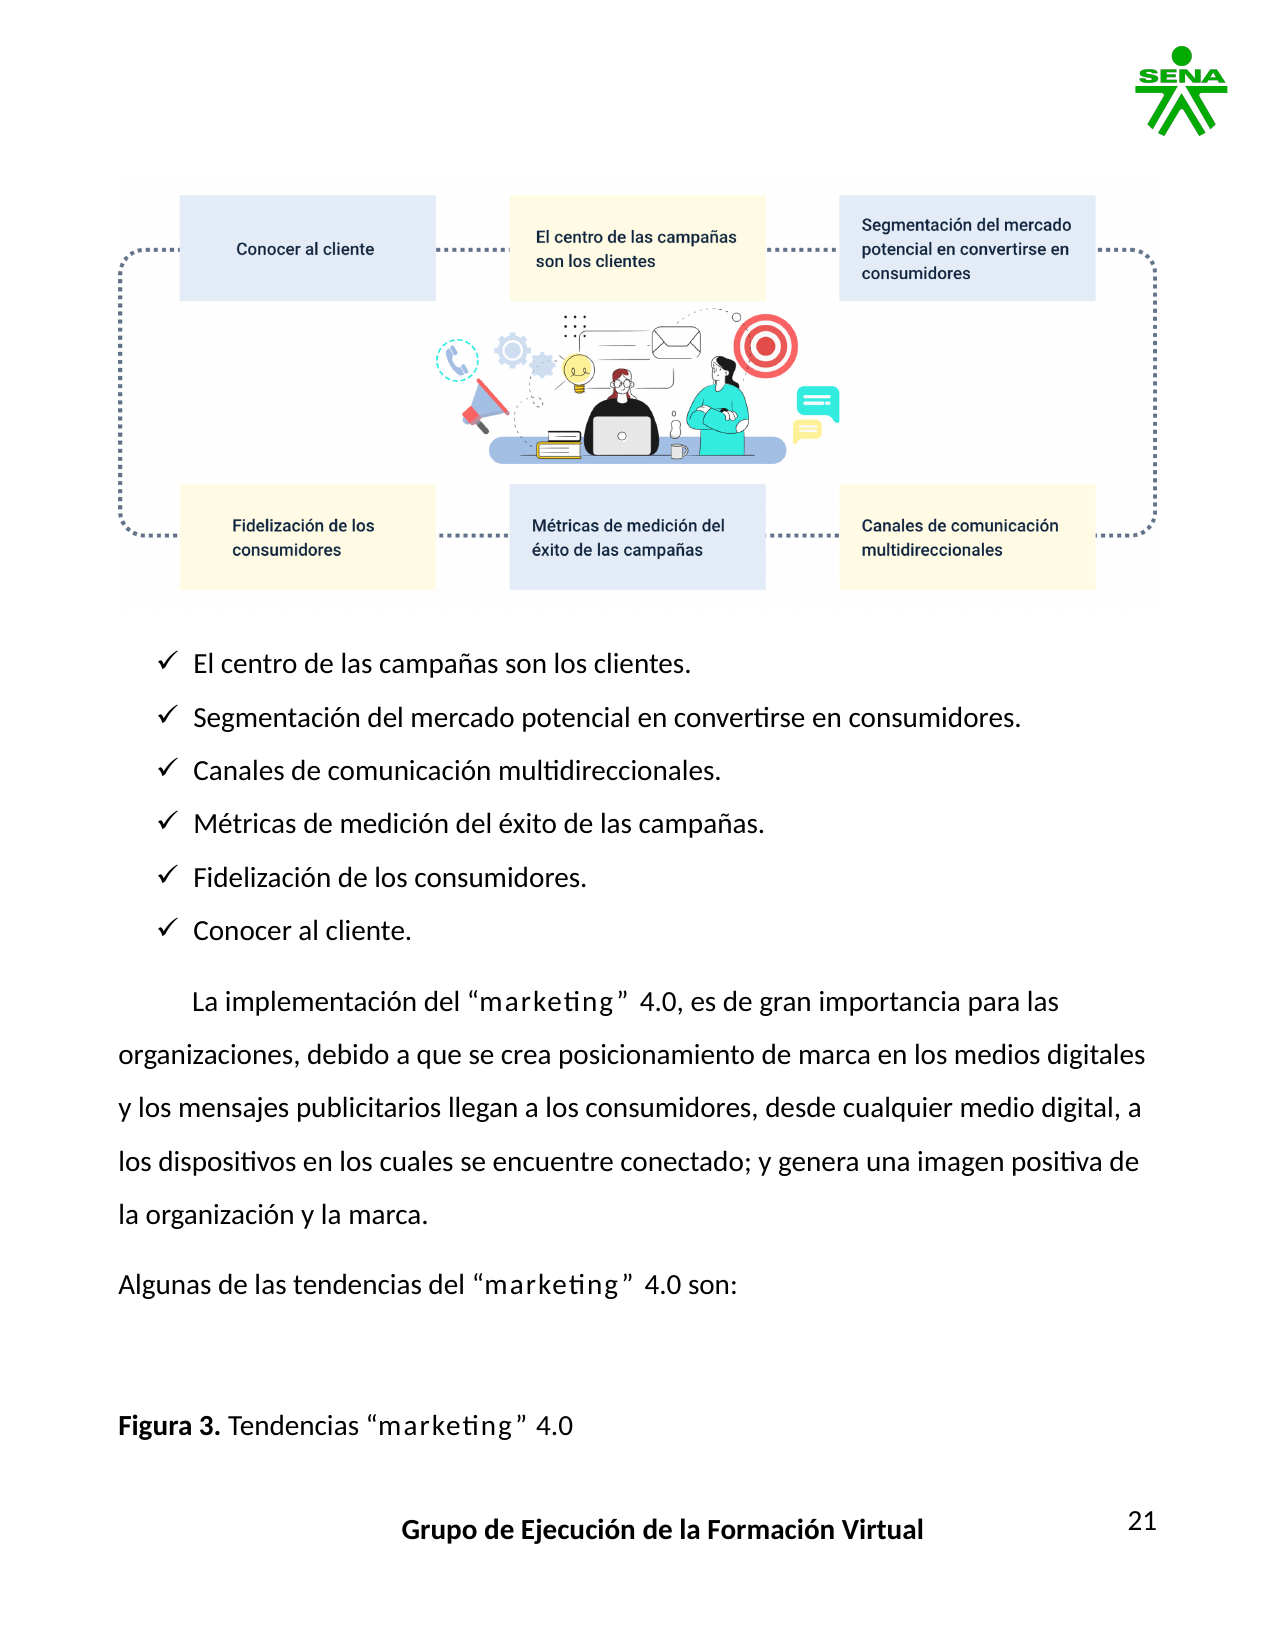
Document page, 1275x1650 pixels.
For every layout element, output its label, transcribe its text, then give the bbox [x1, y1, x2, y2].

text Algunas de las tendencias del “marketing” 4.0 son: [118, 1266, 1157, 1302]
text Figura 3. Tendencias “marketing” 4.0 [118, 1407, 1157, 1442]
list El centro de las campañas son los clientes. [156, 645, 1157, 681]
list Fidelización de los consumidores. [156, 859, 1157, 895]
list Canales de comunicación multidireccionales. [156, 752, 1157, 788]
list Métricas de medición del éxito de las campañas. [156, 806, 1157, 841]
text La implementación del “marketing” 4.0, es de gran importancia para las organizaciones, debido a que se crea posicionamiento de marca en los medios digitales y los mensajes publicitarios llegan a los consumidores, desde cualquier medio digital, a los dispositivos en los cuales se encuentre conectado; y genera una imagen positiva de la organización y la marca. [118, 983, 1157, 1232]
picture [118, 177, 1157, 611]
list Conocer al cliente. [156, 912, 1157, 948]
list Segmentación del mercado potencial en convertirse en consumidores. [156, 699, 1157, 734]
picture [1135, 46, 1228, 136]
